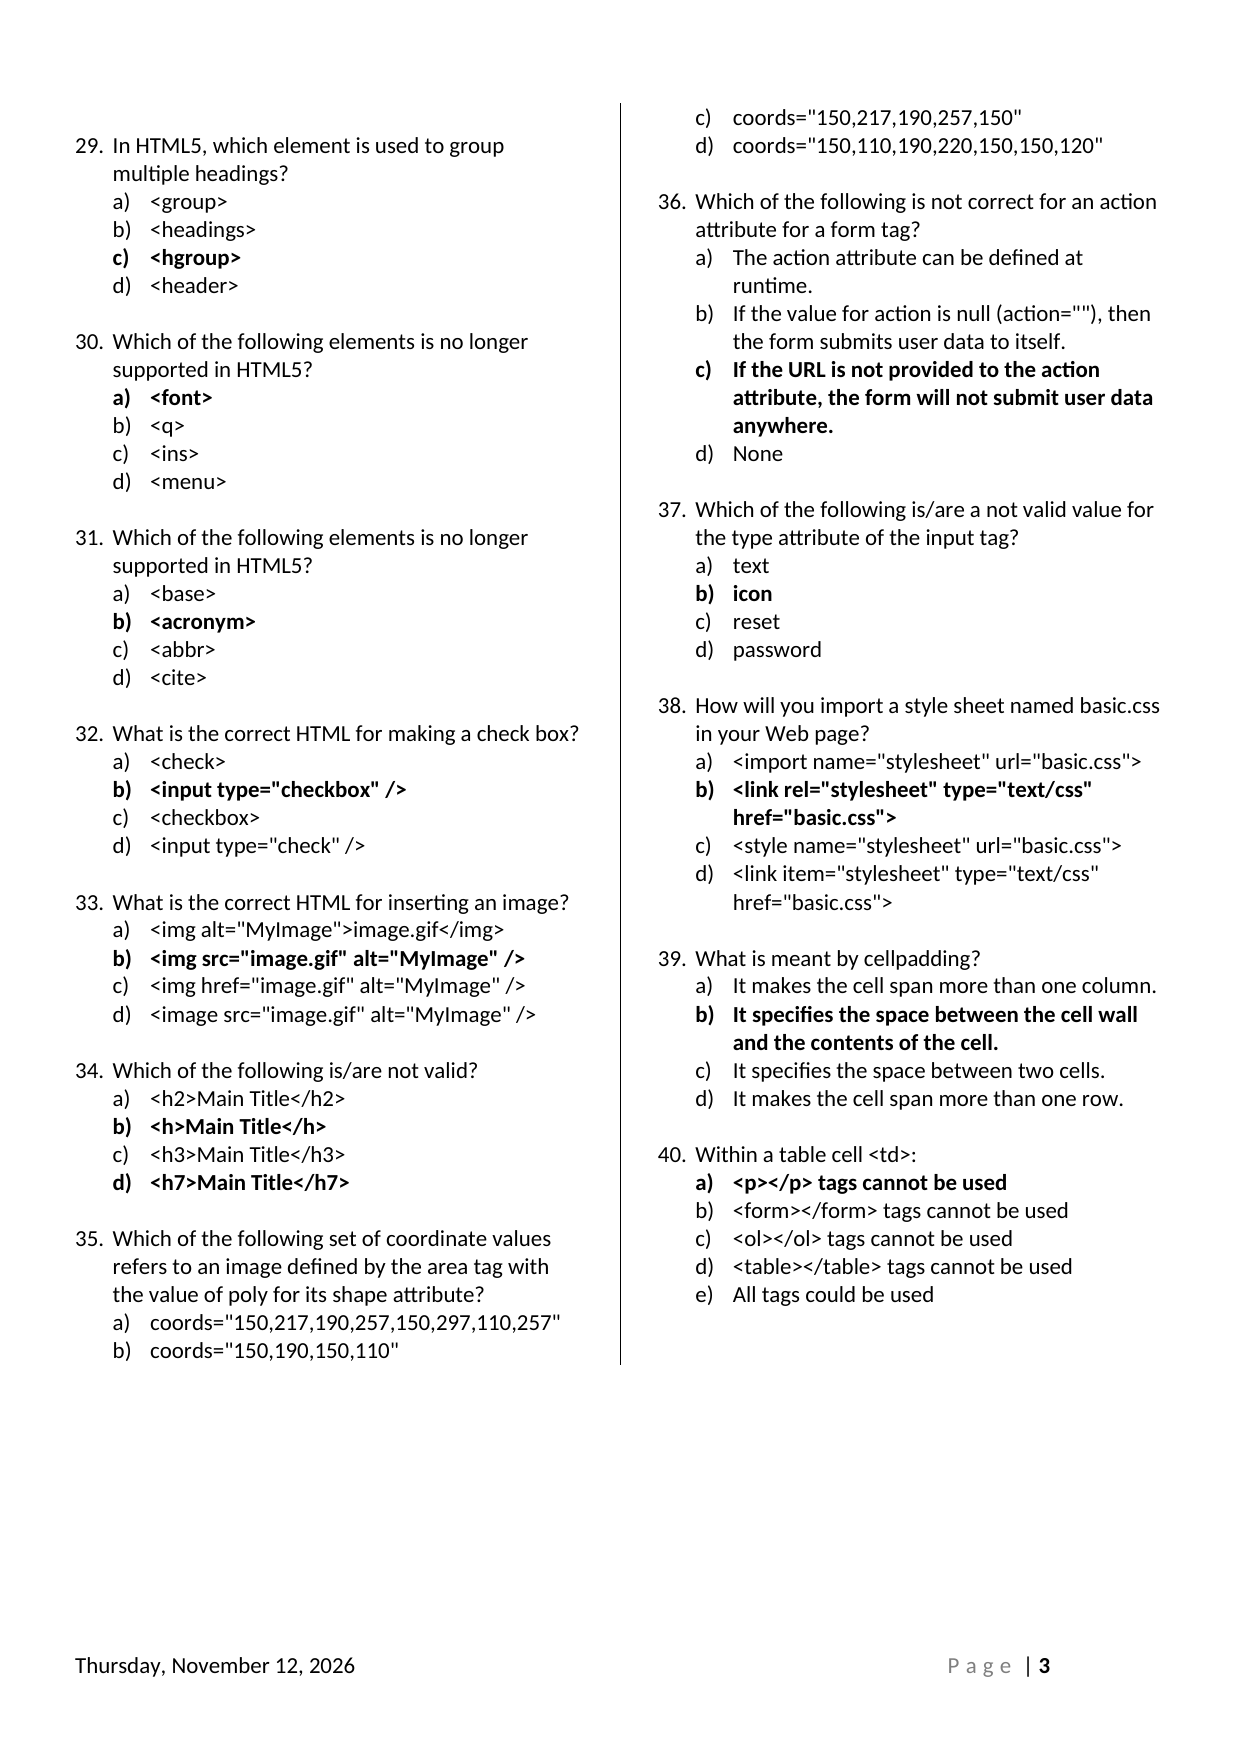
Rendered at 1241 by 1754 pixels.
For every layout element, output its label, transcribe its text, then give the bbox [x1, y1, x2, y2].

list <group> [112, 187, 583, 215]
list <h3>Main Title</h3> [112, 1140, 583, 1168]
list If the value for action is null (action=""), then the form submits user data to itself. [695, 299, 1165, 355]
list <import name="stylesheet" url="basic.css"> [695, 747, 1165, 776]
list <menu> [112, 467, 583, 495]
list <img alt="MyImage">image.gif</img> [112, 916, 583, 944]
list reset [695, 607, 1165, 635]
list Within a table cell <td>: [658, 1140, 1165, 1168]
list coords="150,190,150,110" [112, 1336, 583, 1364]
list Which of the following is not correct for an action attribute for a form tag? [658, 187, 1165, 243]
list <h>Main Title</h> [112, 1112, 583, 1140]
list <style name="stylesheet" url="basic.css"> [695, 832, 1165, 859]
list <p></p> tags cannot be used [695, 1168, 1165, 1196]
list text [695, 551, 1165, 579]
list What is meant by cellpadding? [658, 944, 1165, 972]
list <h7>Main Title</h7> [112, 1168, 583, 1196]
list <base> [112, 579, 583, 607]
list <cite> [112, 663, 583, 691]
list <checkbox> [112, 803, 583, 832]
list <abbr> [112, 635, 583, 663]
list coords="150,110,190,220,150,150,120" [695, 131, 1165, 159]
list <hgroup> [112, 243, 583, 271]
list <h2>Main Title</h2> [112, 1084, 583, 1112]
list None [695, 439, 1165, 467]
list coords="150,217,190,257,150" [695, 103, 1165, 131]
list Which of the following is/are not valid? [75, 1056, 583, 1084]
list All tags could be used [695, 1280, 1165, 1308]
list <q> [112, 411, 583, 439]
list <ol></ol> tags cannot be used [695, 1224, 1165, 1252]
list <headings> [112, 215, 583, 243]
list password [695, 635, 1165, 663]
list <link item="stylesheet" type="text/css" href="basic.css"> [695, 859, 1165, 916]
list The action attribute can be defined at runtime. [695, 243, 1165, 299]
list <ins> [112, 439, 583, 467]
list It specifies the space between the cell wall and the contents of the cell. [695, 1000, 1165, 1056]
list <check> [112, 747, 583, 776]
list <form></form> tags cannot be used [695, 1196, 1165, 1224]
list Which of the following set of coordinate values refers to an image defined by the area tag with the value of poly for its shape attribute? [75, 1224, 583, 1308]
list What is the correct HTML for inserting an image? [75, 888, 583, 916]
list It specifies the space between two cells. [695, 1056, 1165, 1084]
list <acronym> [112, 607, 583, 635]
list If the URL is not provided to the action attribute, the form will not submit user data anywhere. [695, 355, 1165, 439]
list icon [695, 579, 1165, 607]
list <input type="checkbox" /> [112, 776, 583, 803]
list Which of the following is/are a not valid value for the type attribute of the input tag? [658, 495, 1165, 551]
list What is the correct HTML for making a check box? [75, 719, 583, 747]
list <font> [112, 383, 583, 411]
list <link rel="stylesheet" type="text/css" href="basic.css"> [695, 776, 1165, 832]
list <image src="image.gif" alt="MyImage" /> [112, 1000, 583, 1028]
list In HTML5, which element is used to group multiple headings? [75, 131, 583, 187]
list How will you import a style sheet named basic.css in your Web page? [658, 691, 1165, 747]
list Which of the following elements is no longer supported in HTML5? [75, 523, 583, 579]
list Which of the following elements is no longer supported in HTML5? [75, 327, 583, 383]
list It makes the cell span more than one row. [695, 1084, 1165, 1112]
list <img href="image.gif" alt="MyImage" /> [112, 972, 583, 1000]
list It makes the cell span more than one column. [695, 972, 1165, 1000]
list <header> [112, 271, 583, 299]
list <table></table> tags cannot be used [695, 1252, 1165, 1280]
list <input type="check" /> [112, 832, 583, 859]
list coords="150,217,190,257,150,297,110,257" [112, 1308, 583, 1336]
list <img src="image.gif" alt="MyImage" /> [112, 944, 583, 972]
